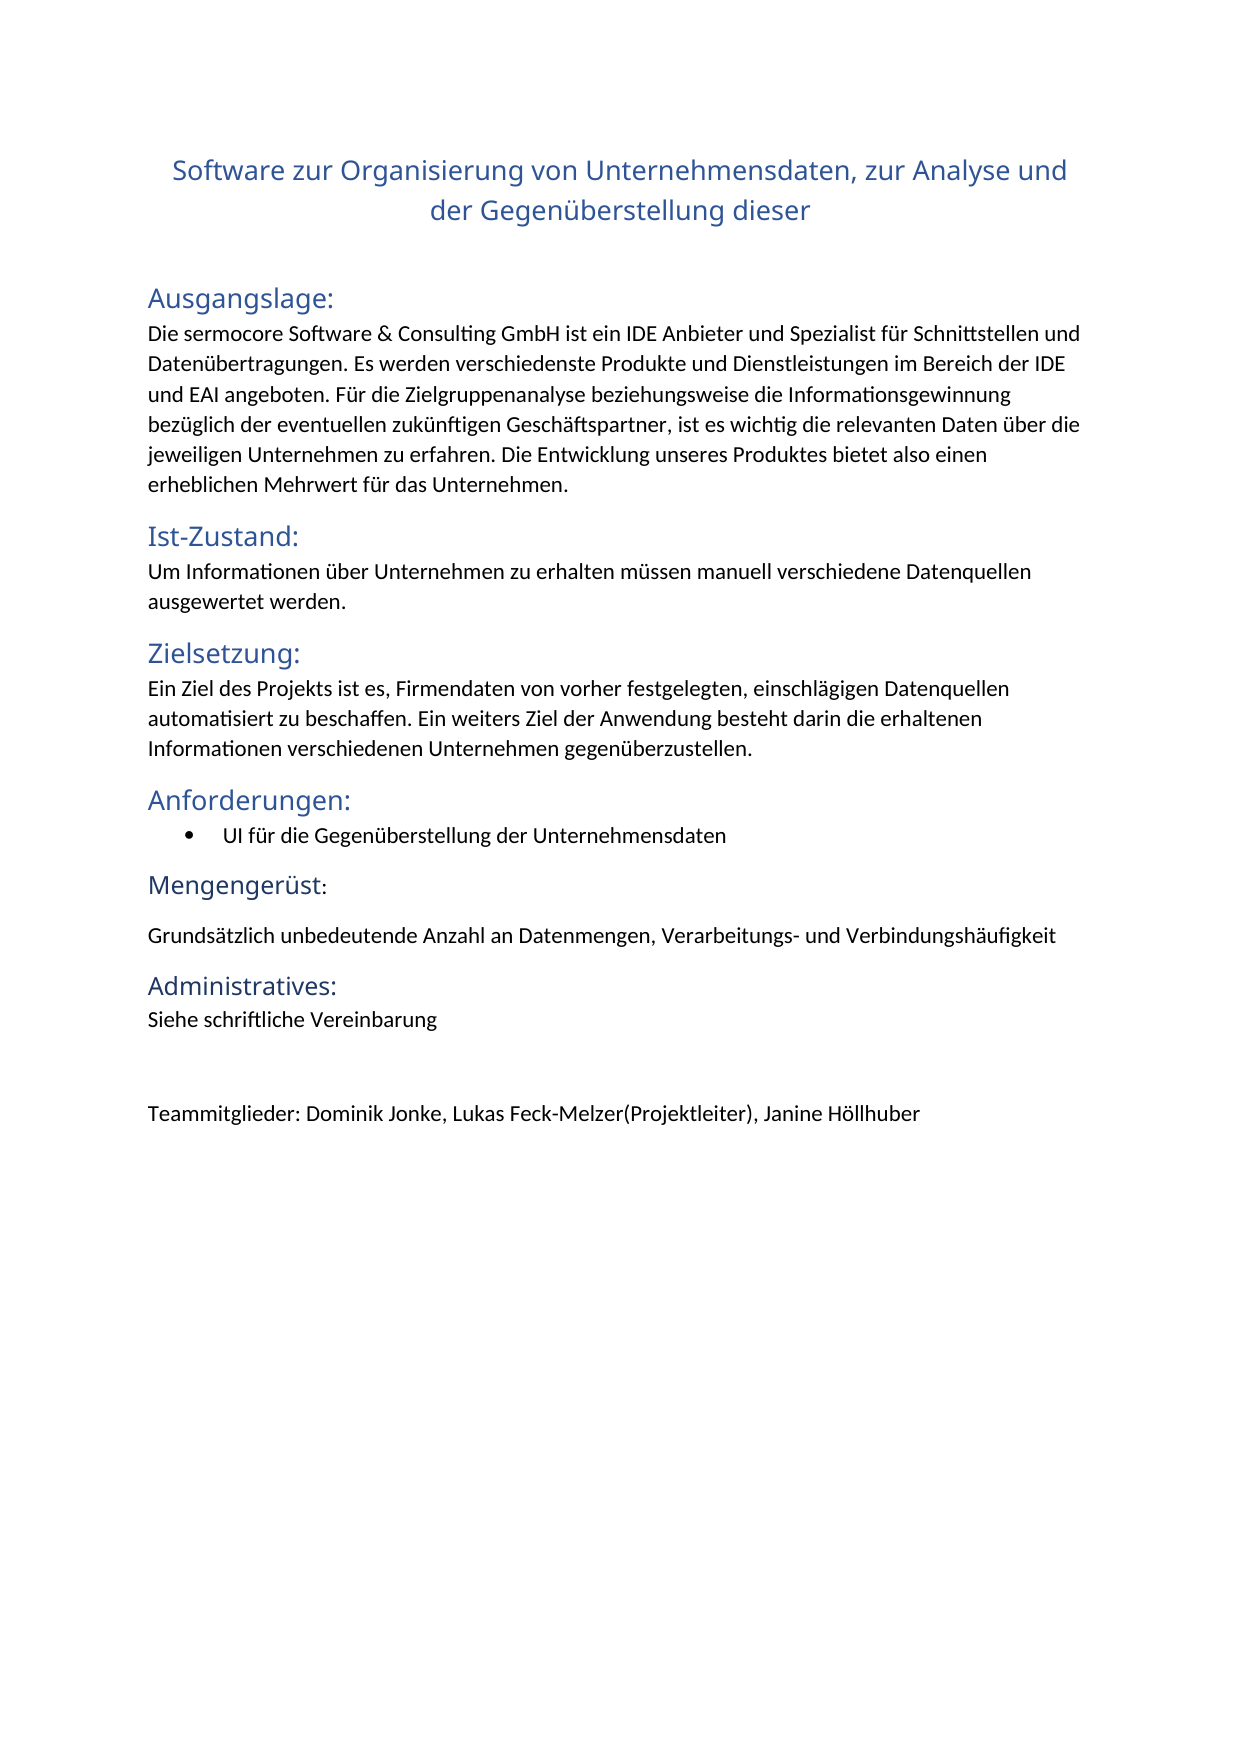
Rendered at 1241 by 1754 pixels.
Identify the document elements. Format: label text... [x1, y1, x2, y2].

text Grundsätzlich unbedeutende Anzahl an Datenmengen, Verarbeitungs- und Verbindungshäufigkeit [148, 921, 1093, 949]
text Teammitglieder: Dominik Jonke, Lukas Feck-Melzer(Projektleiter), Janine Höllhuber [148, 1099, 1093, 1127]
subtitle Ist-Zustand: [148, 517, 1093, 554]
text Mengengerüst: [148, 868, 1093, 902]
text Ein Ziel des Projekts ist es, Firmendaten von vorher festgelegten, einschlägigen Datenquellen automatisiert zu beschaffen. Ein weiters Ziel der Anwendung besteht darin die erhaltenen Informationen verschiedenen Unternehmen gegenüberzustellen. [148, 674, 1093, 762]
subtitle Administratives: [148, 968, 1093, 1002]
subtitle Ausgangslage: [148, 279, 1093, 316]
text Um Informationen über Unternehmen zu erhalten müssen manuell verschiedene Datenquellen ausgewertet werden. [148, 557, 1093, 615]
subtitle Zielsetzung: [148, 634, 1093, 671]
text Die sermocore Software & Consulting GmbH ist ein IDE Anbieter und Spezialist für Schnittstellen und Datenübertragungen. Es werden verschiedenste Produkte und Dienstleistungen im Bereich der IDE und EAI angeboten. Für die Zielgruppenanalyse beziehungsweise die Informationsgewinnung bezüglich der eventuellen zukünftigen Geschäftspartner, ist es wichtig die relevanten Daten über die jeweiligen Unternehmen zu erfahren. Die Entwicklung unseres Produktes bietet also einen erheblichen Mehrwert für das Unternehmen. [148, 319, 1093, 498]
list UI für die Gegenüberstellung der Unternehmensdaten [185, 821, 1093, 849]
text Siehe schriftliche Vereinbarung [148, 1005, 1093, 1033]
subtitle Software zur Organisierung von Unternehmensdaten, zur Analyse und der Gegenüberstellung dieser [148, 152, 1093, 228]
subtitle Anforderungen: [148, 781, 1093, 818]
